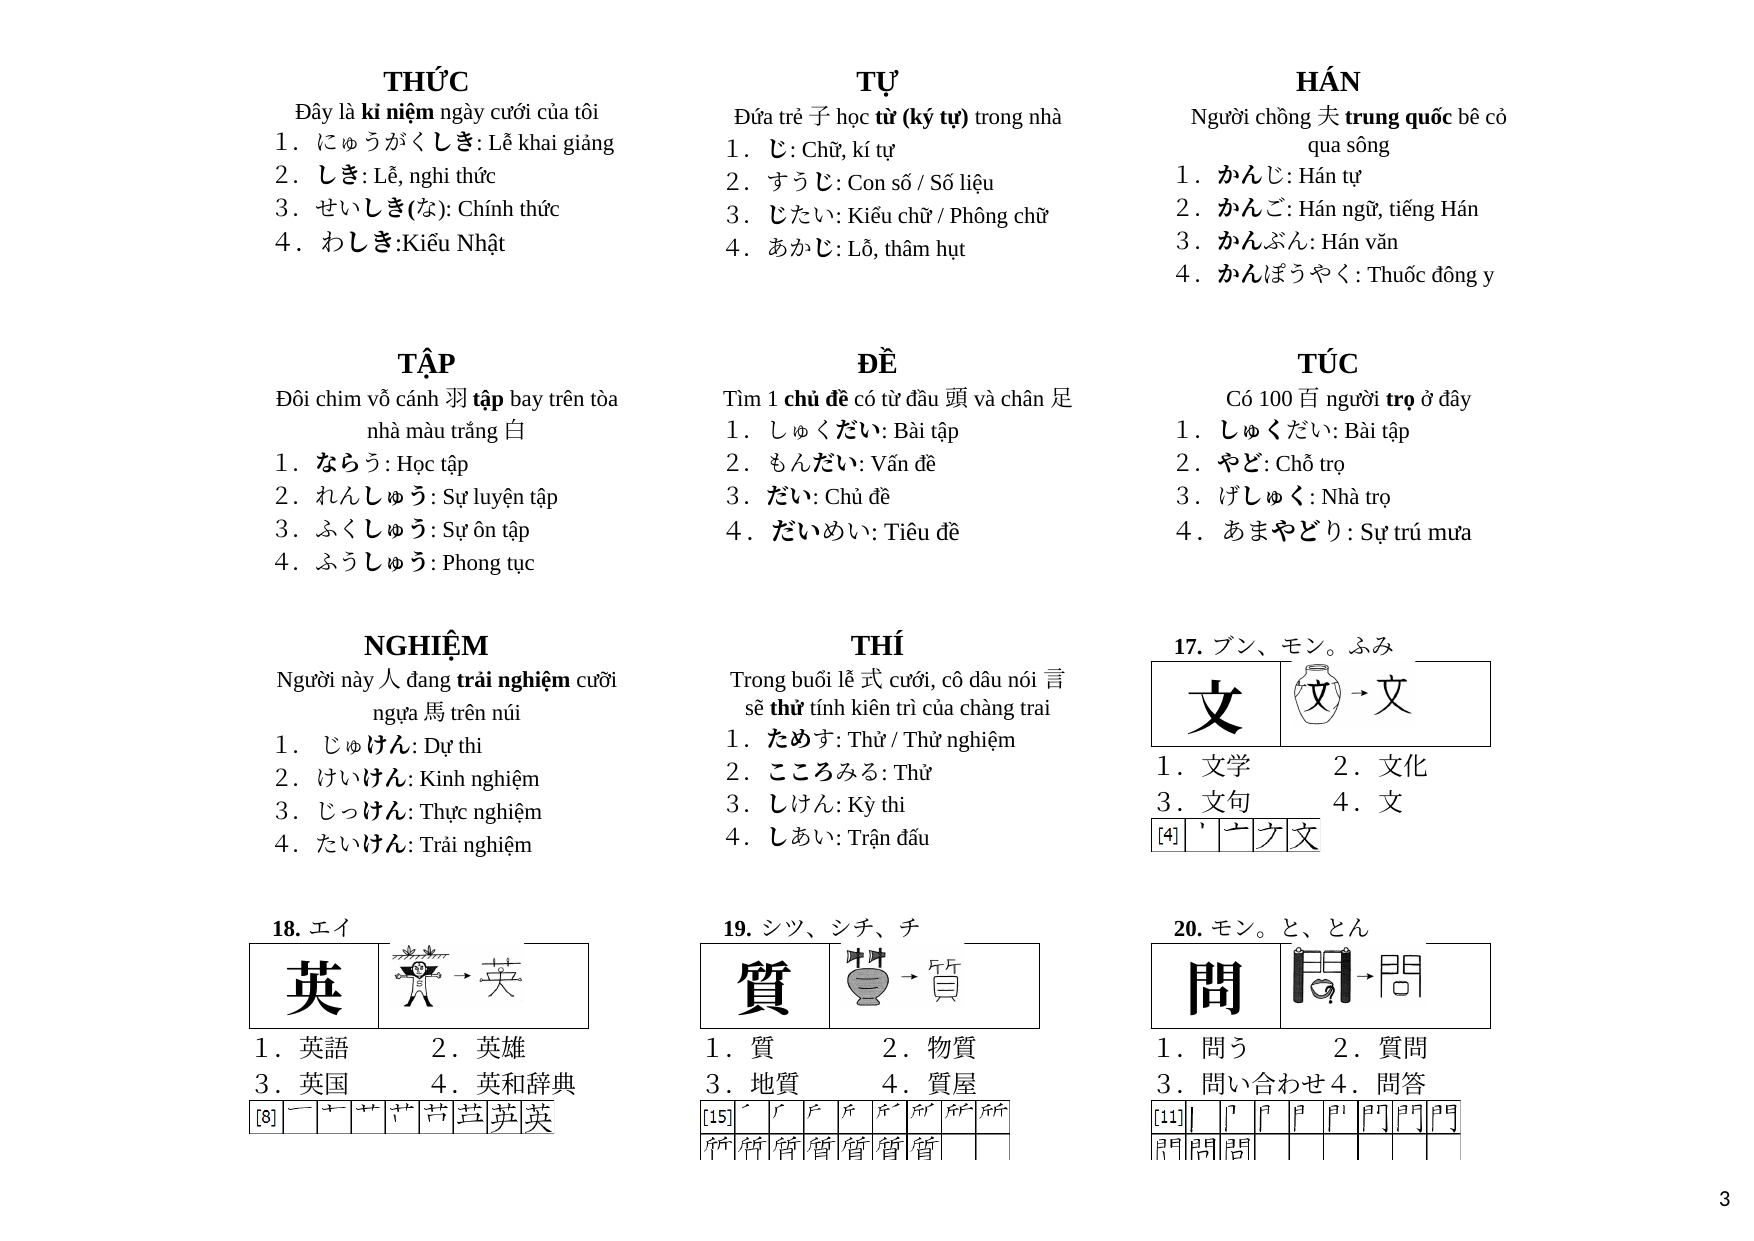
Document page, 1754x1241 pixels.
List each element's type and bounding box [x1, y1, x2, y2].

picture [840, 943, 965, 1009]
picture [1291, 943, 1427, 1009]
picture [700, 1100, 1010, 1160]
picture [1151, 1100, 1461, 1160]
picture [1291, 661, 1416, 727]
picture [249, 1100, 555, 1134]
picture [389, 943, 525, 1009]
picture [1151, 818, 1321, 852]
